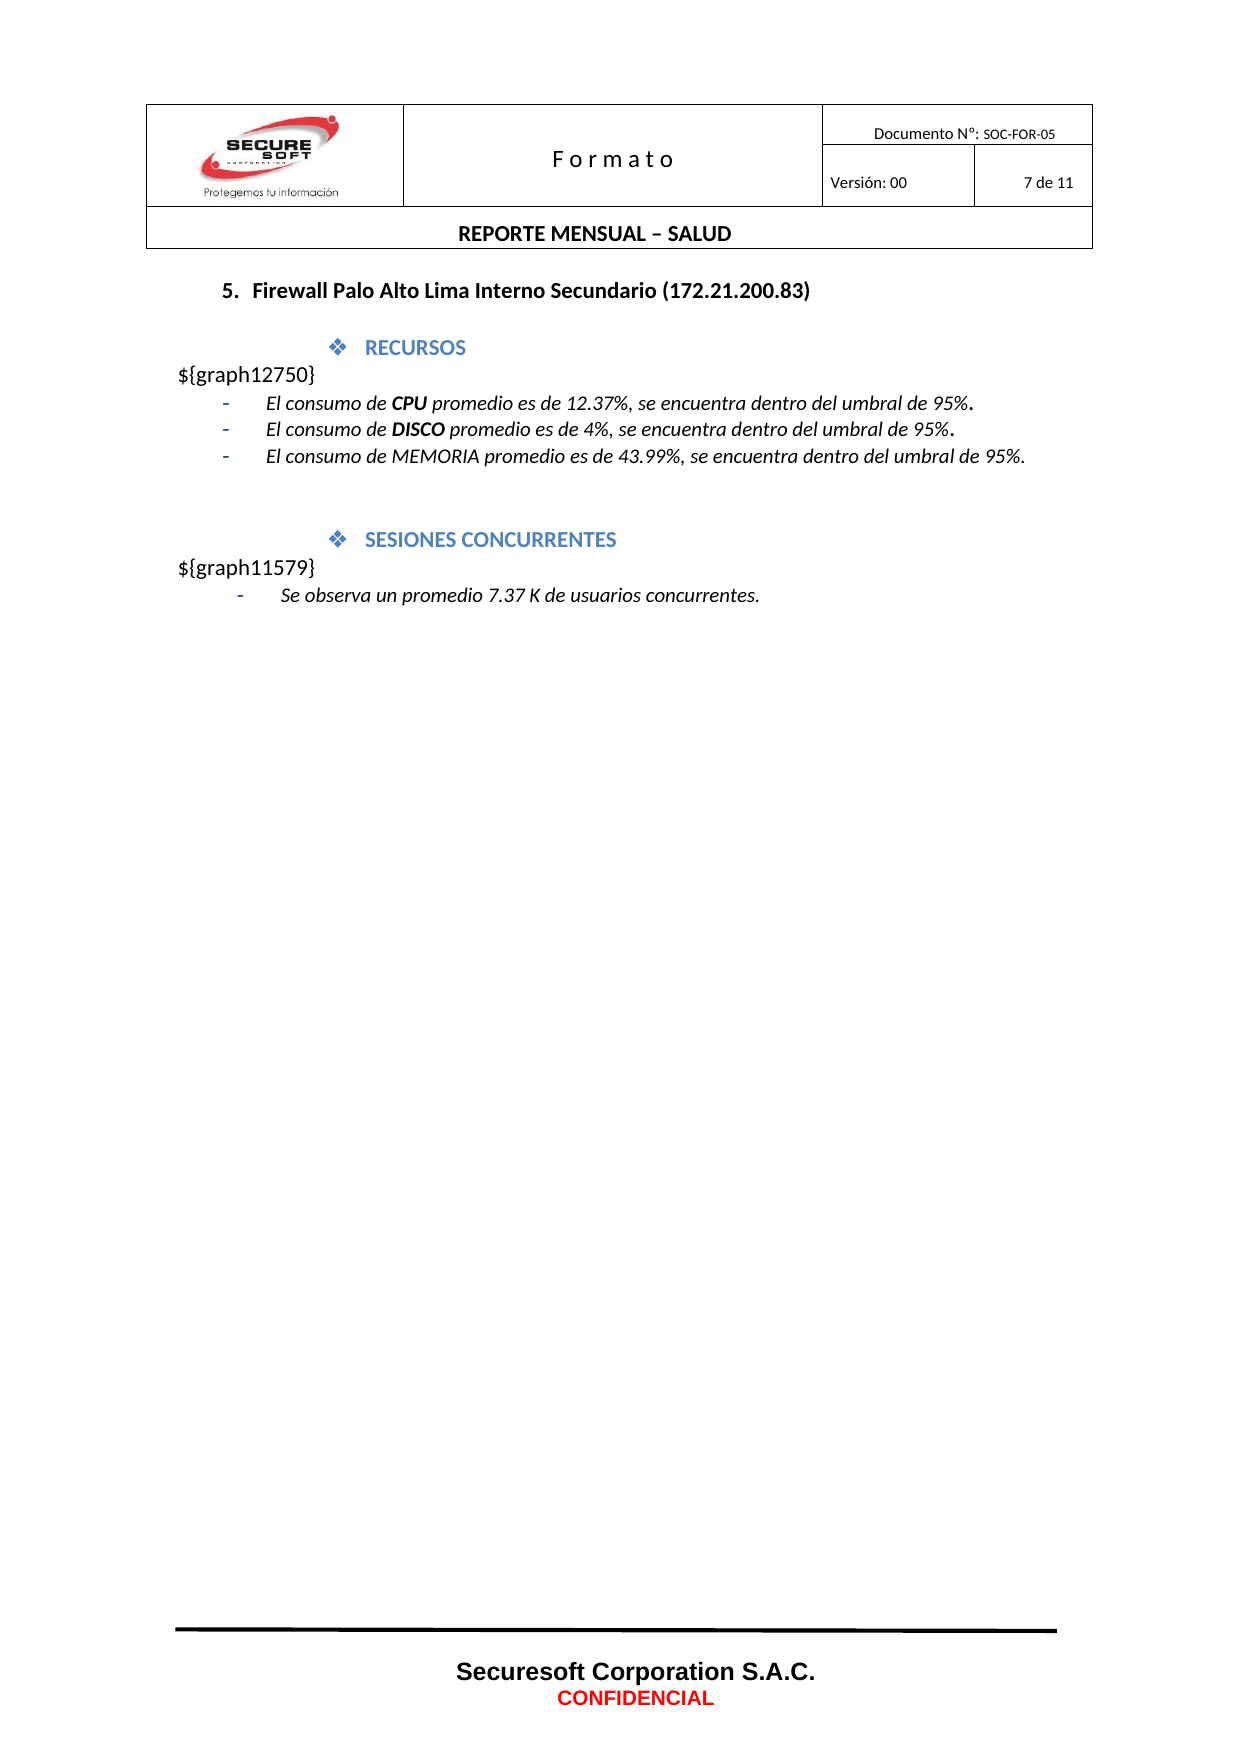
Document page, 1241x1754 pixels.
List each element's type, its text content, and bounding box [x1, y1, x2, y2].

list El consumo de MEMORIA promedio es de 43.99%, se encuentra dentro del umbral de 95%. [222, 442, 1063, 469]
text ${graph11579} [177, 553, 1063, 581]
list El consumo de CPU promedio es de 12.37%, se encuentra dentro del umbral de 95%. [222, 389, 1063, 415]
list Firewall Palo Alto Lima Interno Secundario (172.21.200.83) [222, 277, 1063, 304]
list Se observa un promedio 7.37 K de usuarios concurrentes. [236, 581, 1063, 607]
list SESIONES CONCURRENTES [327, 525, 1063, 553]
text ${graph12750} [177, 361, 1063, 389]
picture [184, 105, 357, 206]
list RECURSOS [327, 333, 1063, 361]
list El consumo de DISCO promedio es de 4%, se encuentra dentro del umbral de 95%. [222, 415, 1063, 442]
